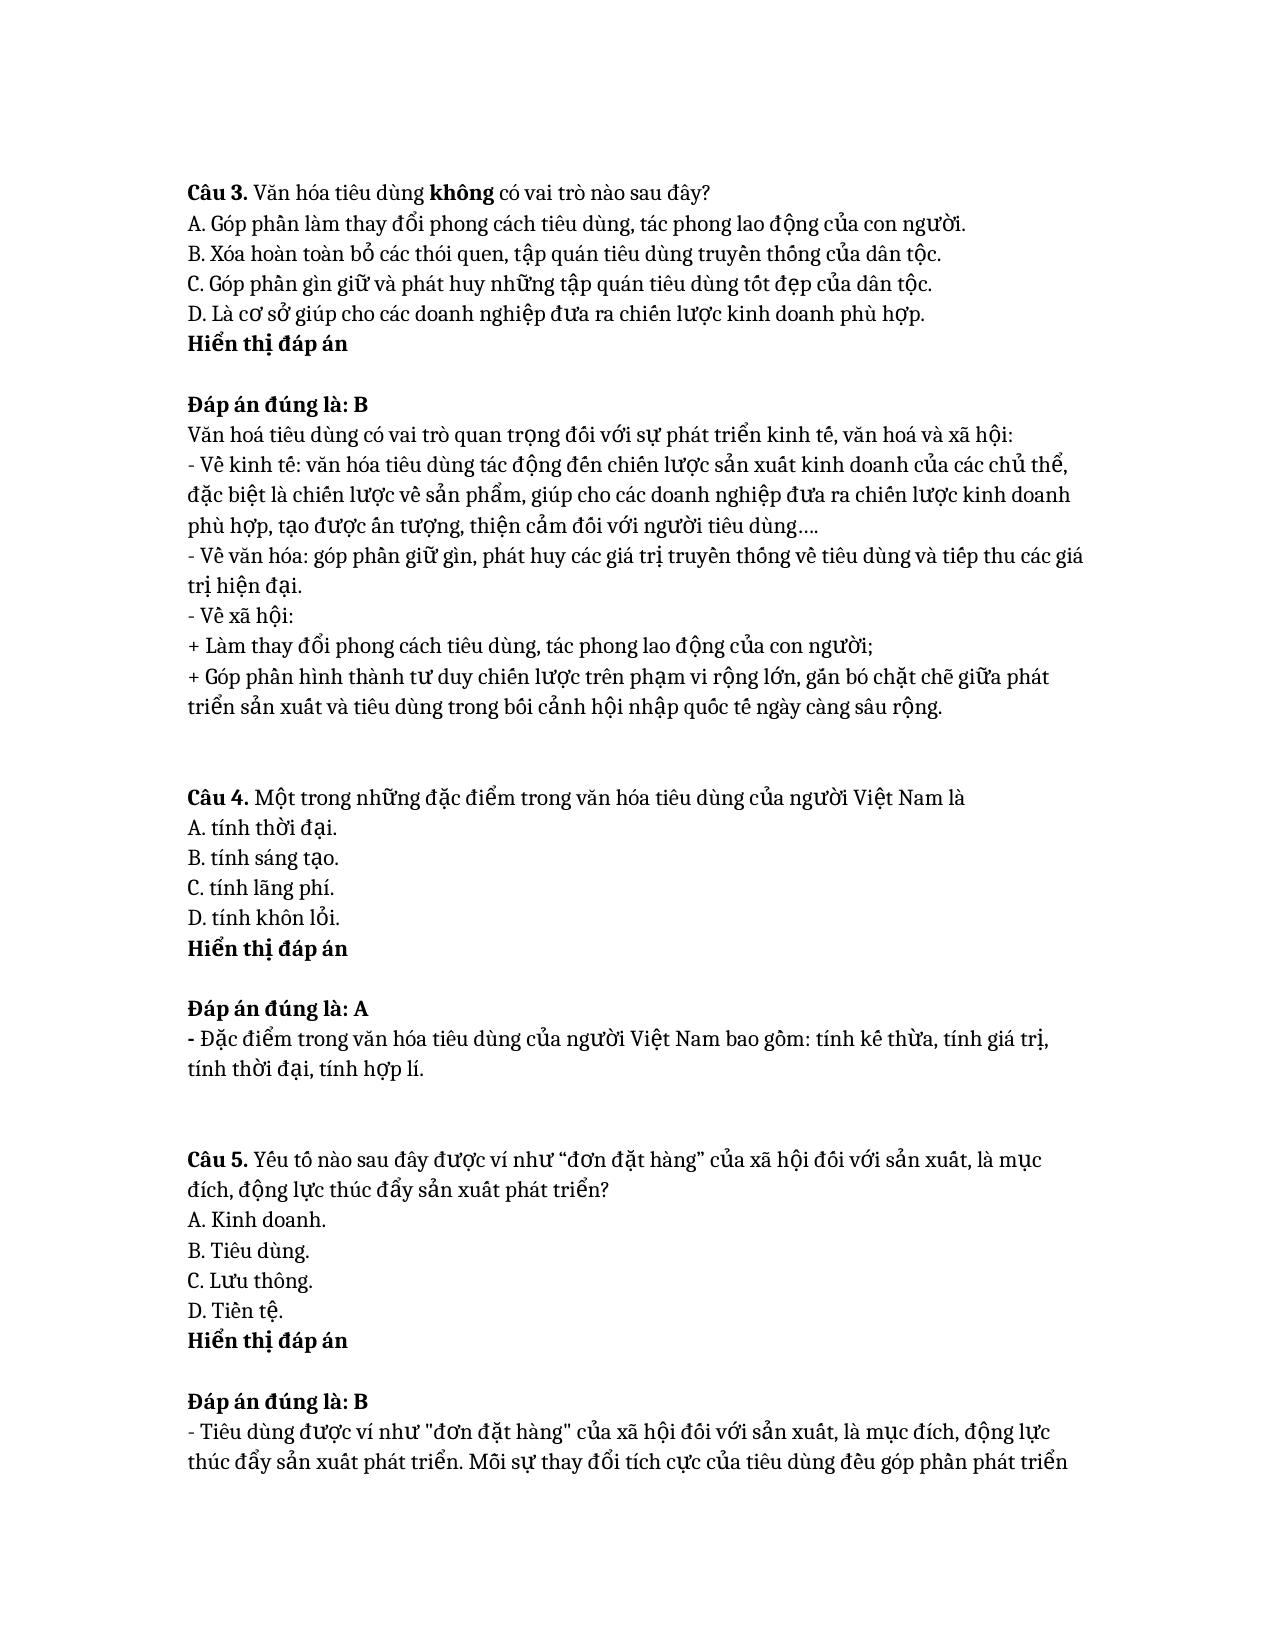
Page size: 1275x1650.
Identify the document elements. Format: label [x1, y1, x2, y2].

text [187, 150, 1087, 1475]
